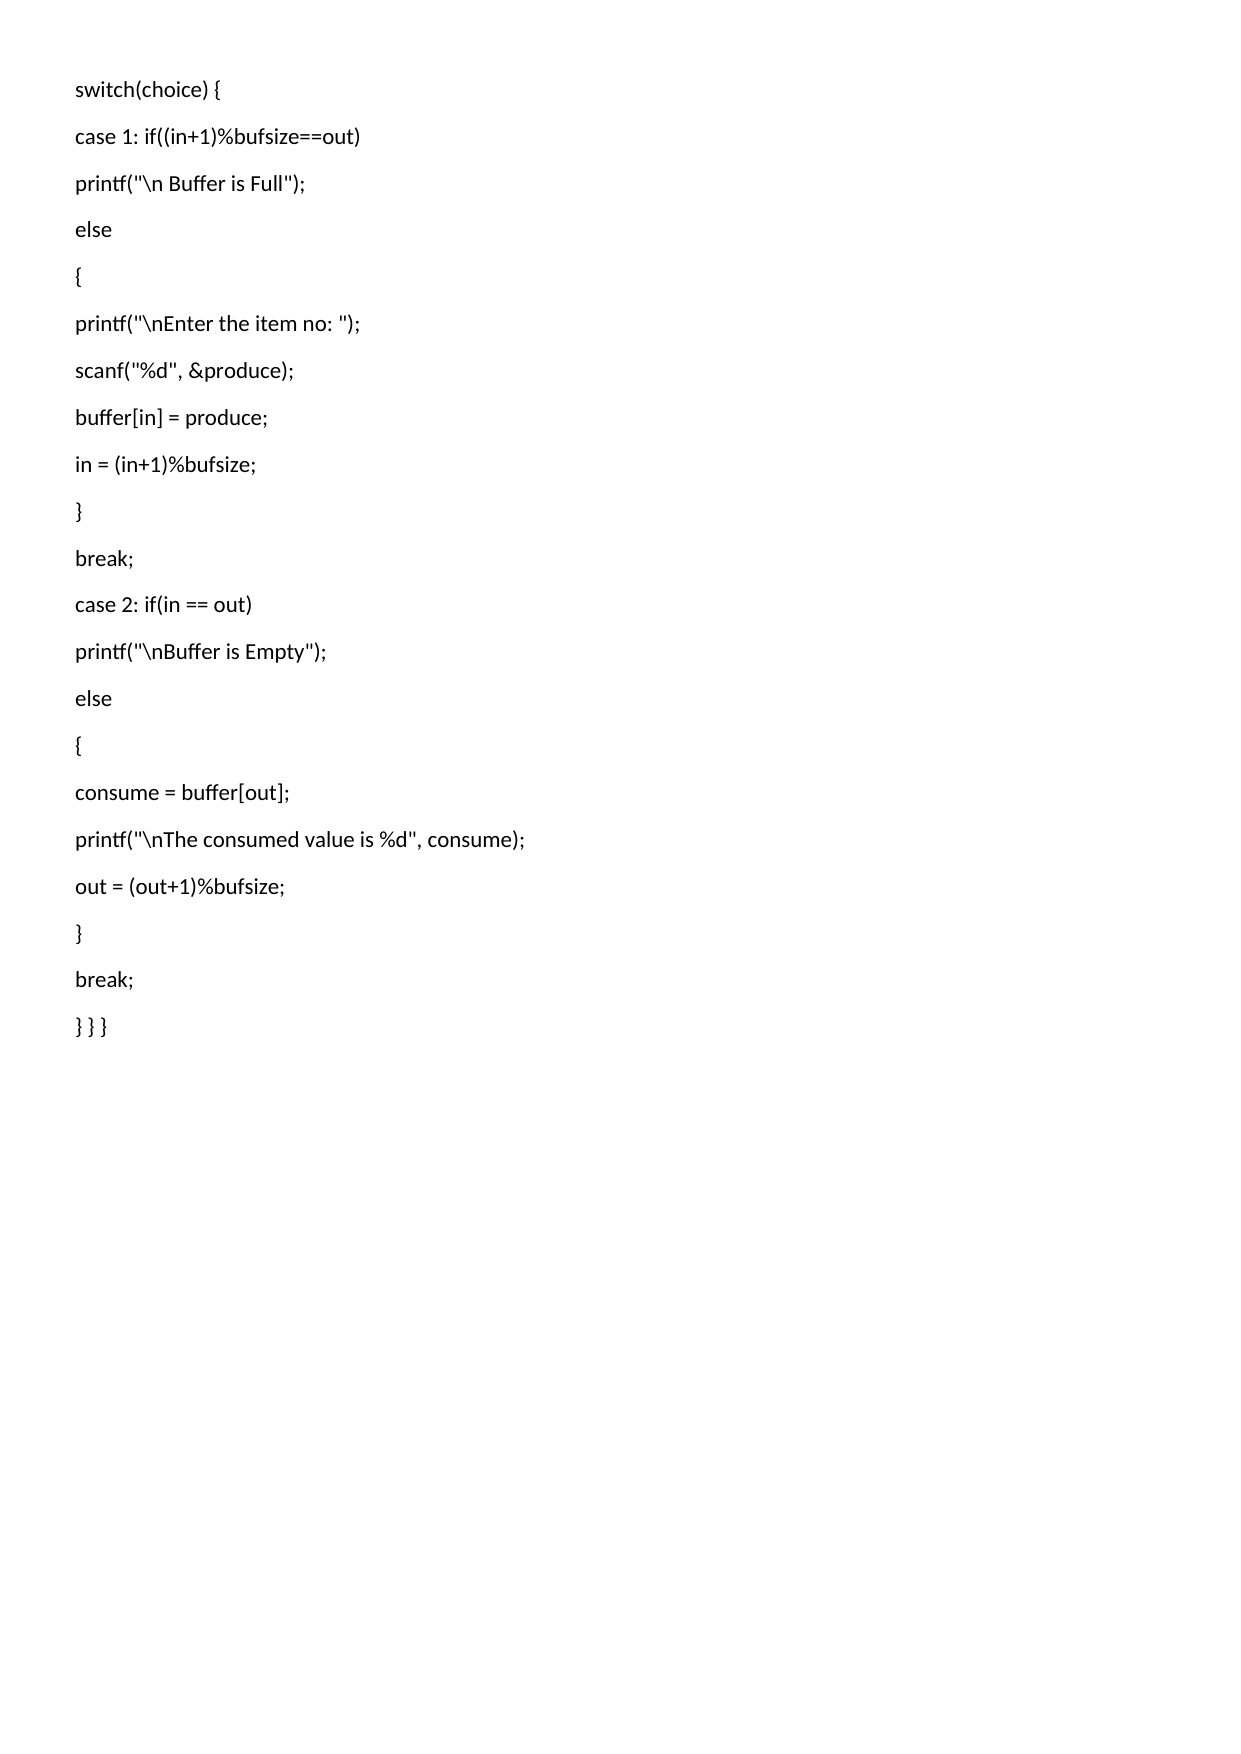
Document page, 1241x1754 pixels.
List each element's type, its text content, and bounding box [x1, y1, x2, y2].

text } } } [75, 1012, 1165, 1041]
text printf("\nEnter the item no: "); [75, 309, 1165, 337]
text { [75, 262, 1165, 291]
text break; [75, 544, 1165, 572]
text printf("\nBuffer is Empty"); [75, 637, 1165, 666]
text case 2: if(in == out) [75, 591, 1165, 619]
text in = (in+1)%bufsize; [75, 450, 1165, 478]
text { [75, 731, 1165, 759]
text case 1: if((in+1)%bufsize==out) [75, 122, 1165, 150]
text else [75, 216, 1165, 244]
text printf("\nThe consumed value is %d", consume); [75, 825, 1165, 853]
text consume = buffer[out]; [75, 778, 1165, 806]
text scanf("%d", &produce); [75, 356, 1165, 384]
text } [75, 497, 1165, 525]
text printf("\n Buffer is Full"); [75, 169, 1165, 197]
text break; [75, 966, 1165, 994]
text out = (out+1)%bufsize; [75, 872, 1165, 900]
text buffer[in] = produce; [75, 403, 1165, 431]
text } [75, 919, 1165, 947]
text else [75, 684, 1165, 712]
text switch(choice) { [75, 75, 1165, 103]
